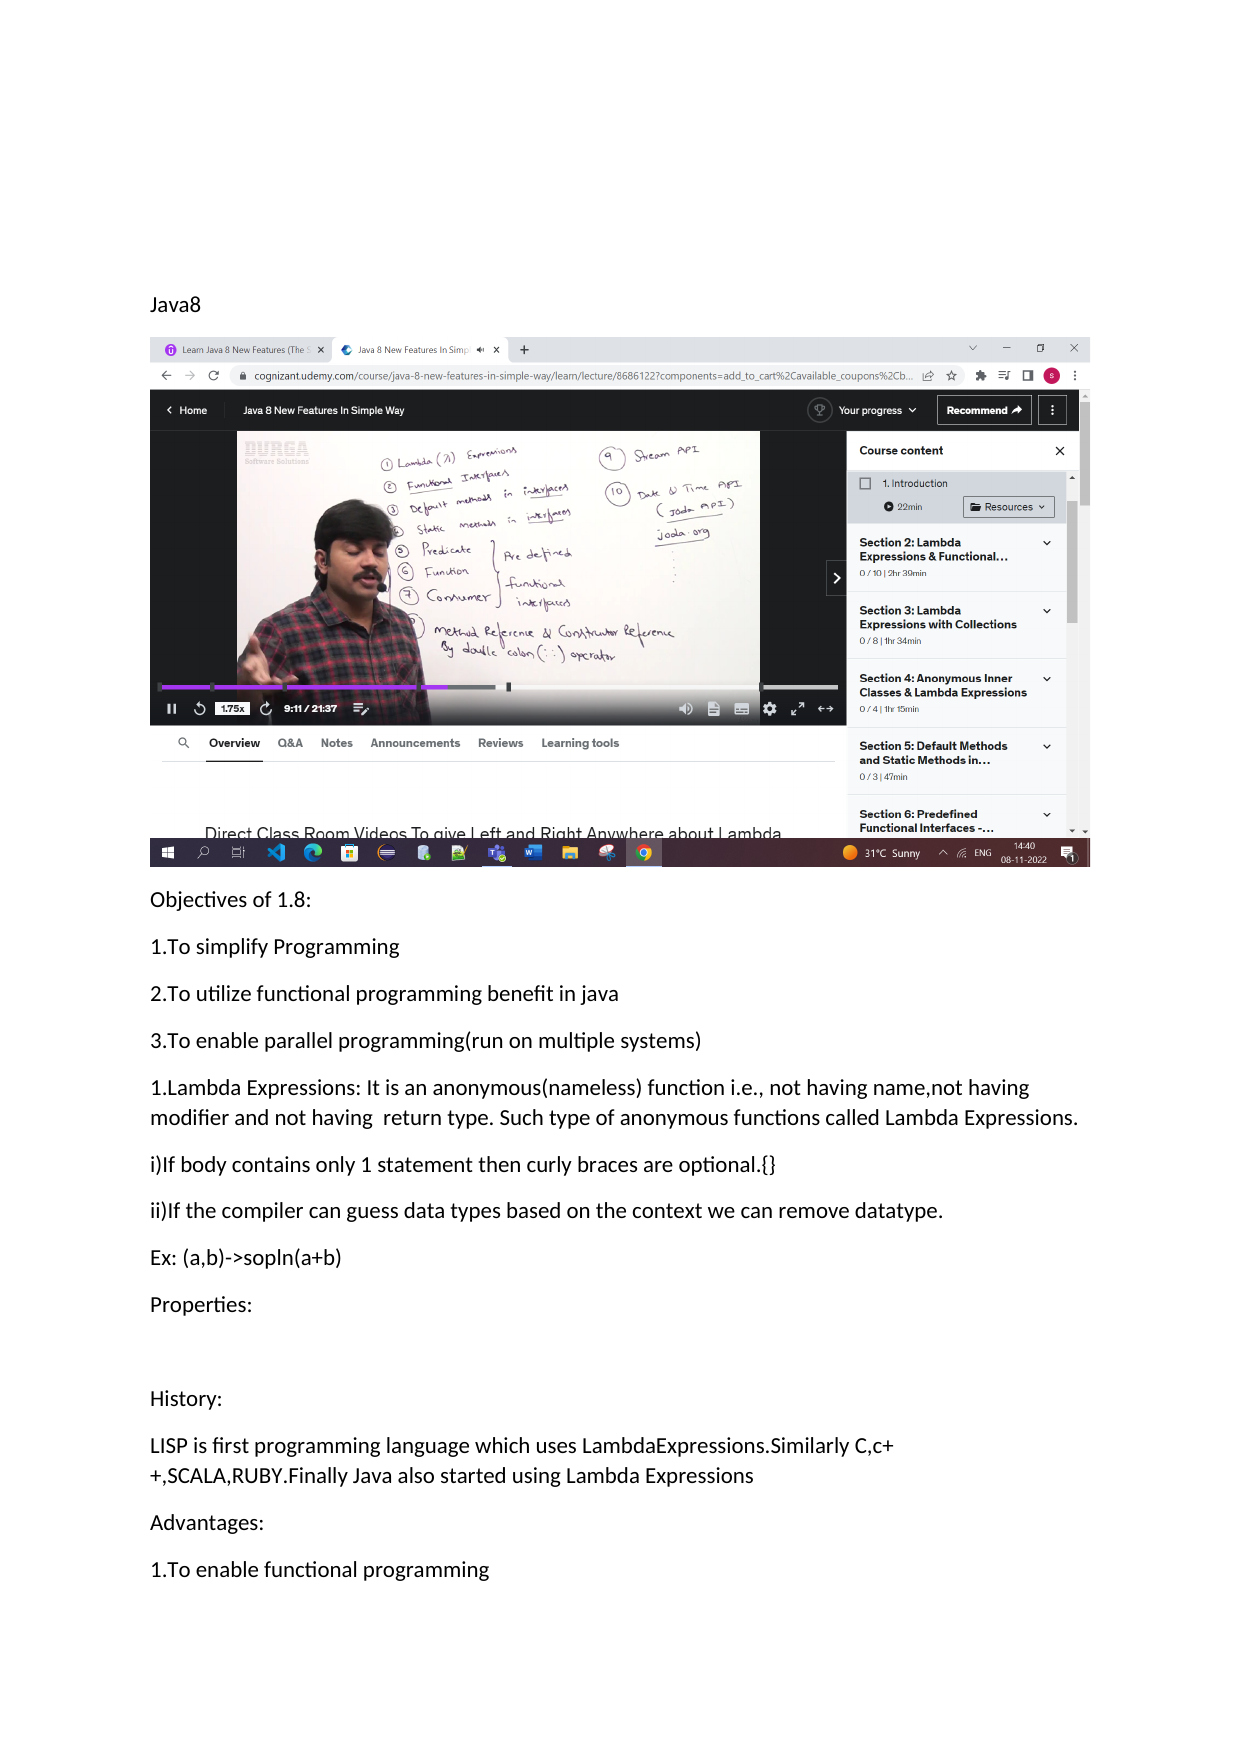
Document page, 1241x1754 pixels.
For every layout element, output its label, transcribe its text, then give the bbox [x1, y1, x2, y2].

text 1.To enable functional programming [150, 1555, 1090, 1583]
text LISP is first programming language which uses LambdaExpressions.Similarly C,c++,SCALA,RUBY.Finally Java also started using Lambda Expressions [150, 1431, 1090, 1489]
text Objectives of 1.8: [150, 885, 1090, 913]
text i)If body contains only 1 statement then curly braces are optional.{} [150, 1150, 1090, 1178]
text 3.To enable parallel programming(run on multiple systems) [150, 1026, 1090, 1054]
picture [150, 337, 1091, 867]
text 2.To utilize functional programming benefit in java [150, 979, 1090, 1007]
text Java8 [150, 291, 1090, 319]
text 1.To simplify Programming [150, 932, 1090, 960]
text History: [150, 1384, 1090, 1412]
text Properties: [150, 1290, 1090, 1318]
text 1.Lambda Expressions: It is an anonymous(nameless) function i.e., not having name,not having modifier and not having return type. Such type of anonymous functions called Lambda Expressions. [150, 1073, 1090, 1131]
text ii)If the compiler can guess data types based on the context we can remove datatype. [150, 1197, 1090, 1225]
text Ex: (a,b)->sopln(a+b) [150, 1243, 1090, 1272]
text Advantages: [150, 1508, 1090, 1536]
